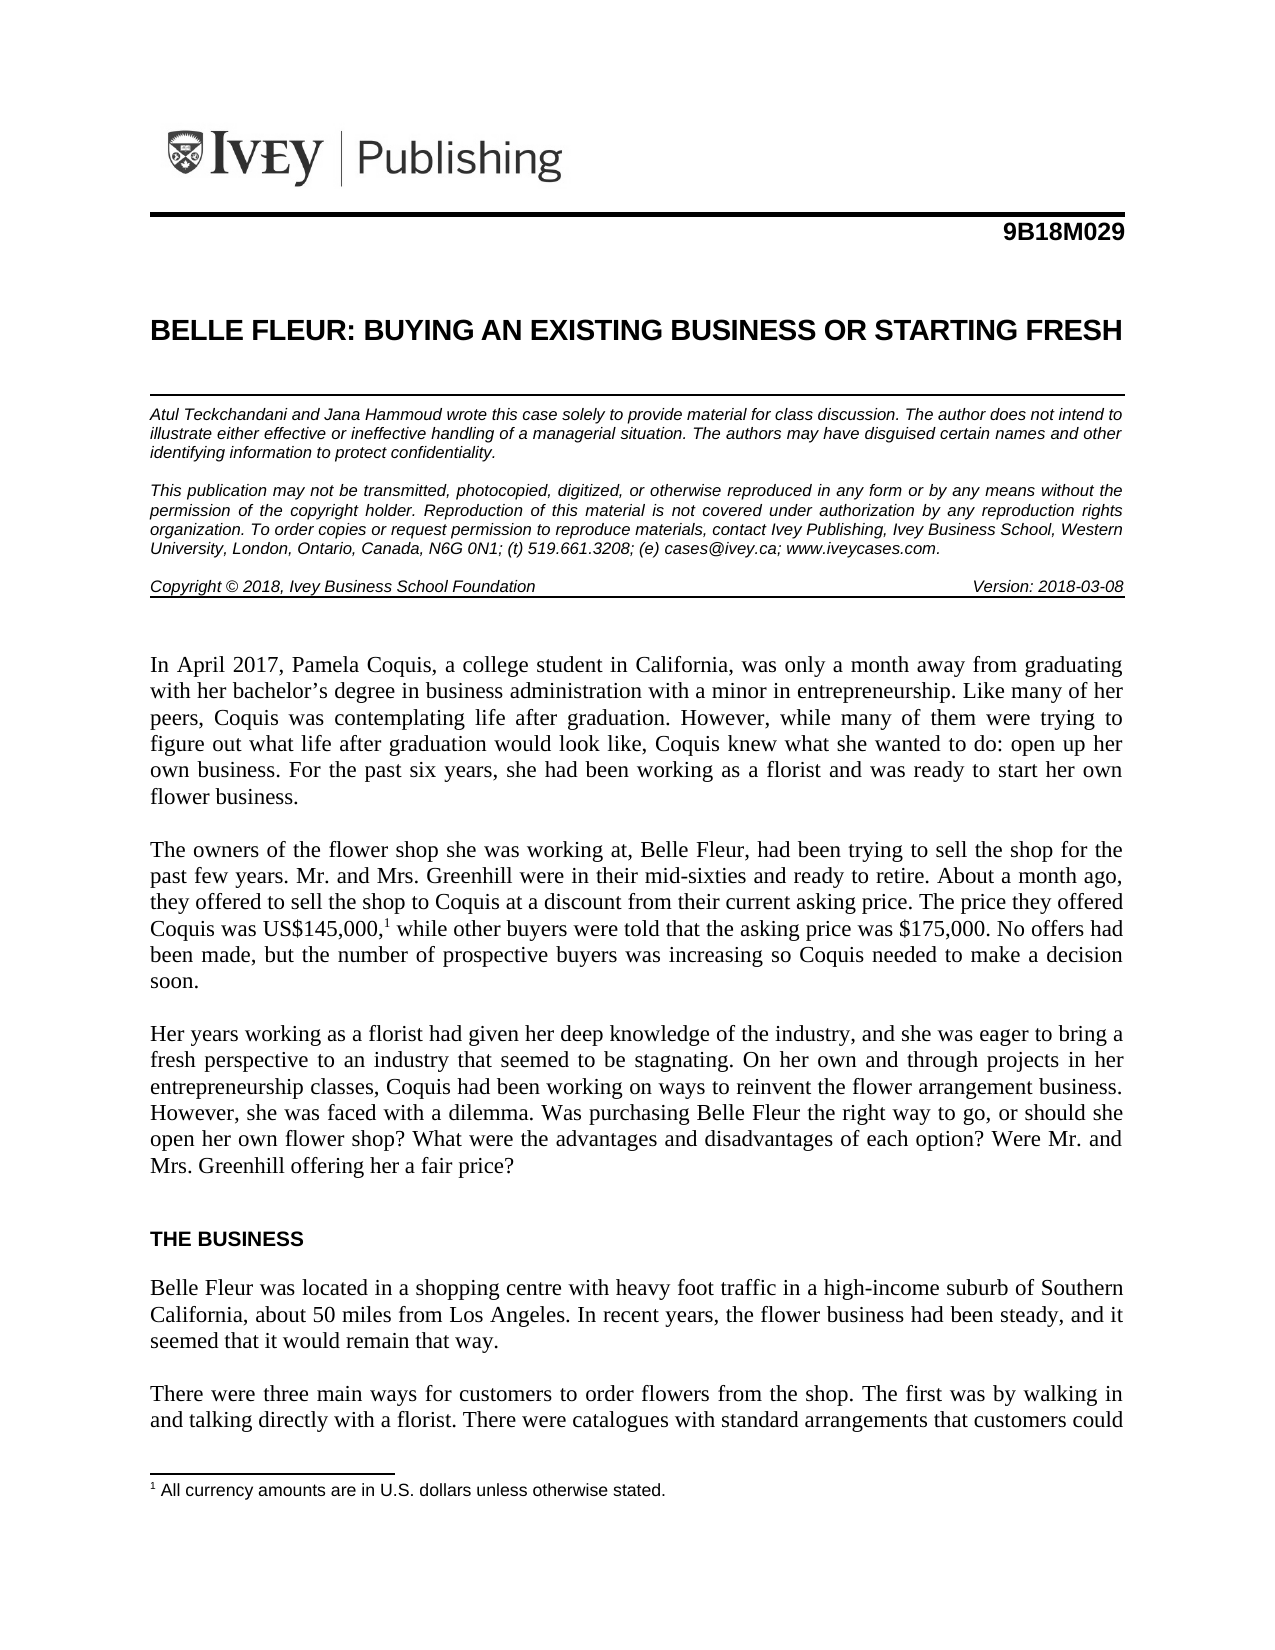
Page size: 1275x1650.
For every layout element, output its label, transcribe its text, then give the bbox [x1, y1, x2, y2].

text This publication may not be transmitted, photocopied, digitized, or otherwise reproduced in any form or by any means without the permission of the copyright holder. Reproduction of this material is not covered under authorization by any reproduction rights organization. To order copies or request permission to reproduce materials, contact Ivey Publishing, Ivey Business School, Western University, London, Ontario, Canada, N6G 0N1; (t) 519.661.3208; (e) cases@ivey.ca; www.iveycases.com. [150, 481, 1125, 558]
text Atul Teckchandani and Jana Hammoud wrote this case solely to provide material for class discussion. The author does not intend to illustrate either effective or ineffective handling of a managerial situation. The authors may have disguised certain names and other identifying information to protect confidentiality. [150, 396, 1125, 462]
title Belle FLeur: Buying an Existing Business or Starting Fresh [150, 313, 1125, 346]
text THE BUSINESS [150, 1226, 1125, 1250]
text Belle Fleur was located in a shopping centre with heavy foot traffic in a high-income suburb of Southern California, about 50 miles from Los Angeles. In recent years, the flower business had been steady, and it seemed that it would remain that way. [150, 1274, 1125, 1353]
text Copyright © 2018, Ivey Business School Foundation Version: 2018-03-08 [150, 577, 1125, 596]
text 9B18M029 [150, 217, 1125, 246]
text In April 2017, Pamela Coquis, a college student in California, was only a month away from graduating with her bachelor’s degree in business administration with a minor in entrepreneurship. Like many of her peers, Coquis was contemplating life after graduation. However, while many of them were trying to figure out what life after graduation would look like, Coquis knew what she wanted to do: open up her own business. For the past six years, she had been working as a florist and was ready to start her own flower business. [150, 651, 1125, 809]
text Her years working as a florist had given her deep knowledge of the industry, and she was eager to bring a fresh perspective to an industry that seemed to be stagnating. On her own and through projects in her entrepreneurship classes, Coquis had been working on ways to reinvent the flower arrangement business. However, she was faced with a dilemma. Was purchasing Belle Fleur the right way to go, or should she open her own flower shop? What were the advantages and disadvantages of each option? Were Mr. and Mrs. Greenhill offering her a fair price? [150, 1020, 1125, 1178]
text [150, 1380, 1125, 1432]
text The owners of the flower shop she was working at, Belle Fleur, had been trying to sell the shop for the past few years. Mr. and Mrs. Greenhill were in their mid-sixties and ready to retire. About a month ago, they offered to sell the shop to Coquis at a discount from their current asking price. The price they offered Coquis was US$145,000, while other buyers were told that the asking price was $175,000. No offers had been made, but the number of prospective buyers was increasing so Coquis needed to make a decision soon. [150, 836, 1125, 994]
